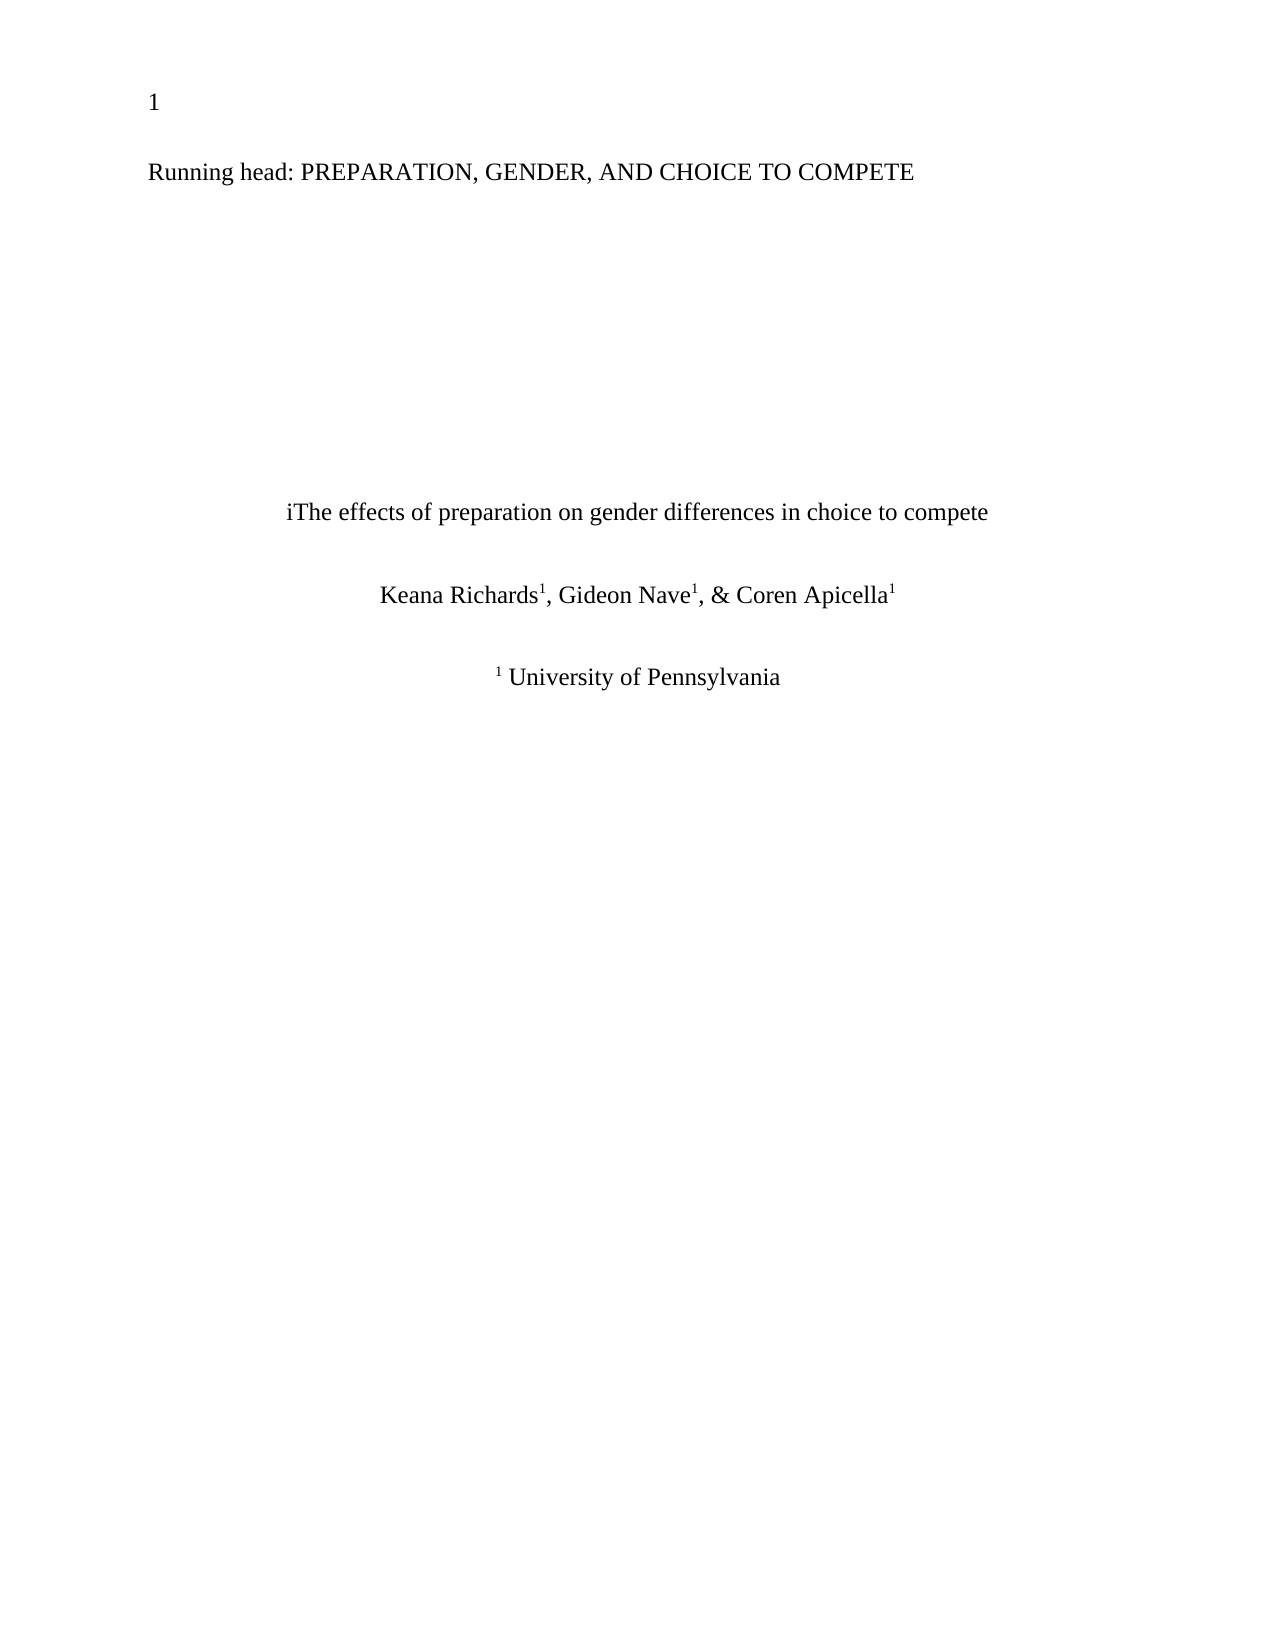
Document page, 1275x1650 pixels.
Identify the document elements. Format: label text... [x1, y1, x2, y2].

text 1 University of Pennsylvania [148, 662, 1127, 691]
text Keana Richards1, Gideon Nave1, & Coren Apicella1 [148, 580, 1127, 609]
title iThe effects of preparation on gender differences in choice to compete [148, 497, 1127, 526]
